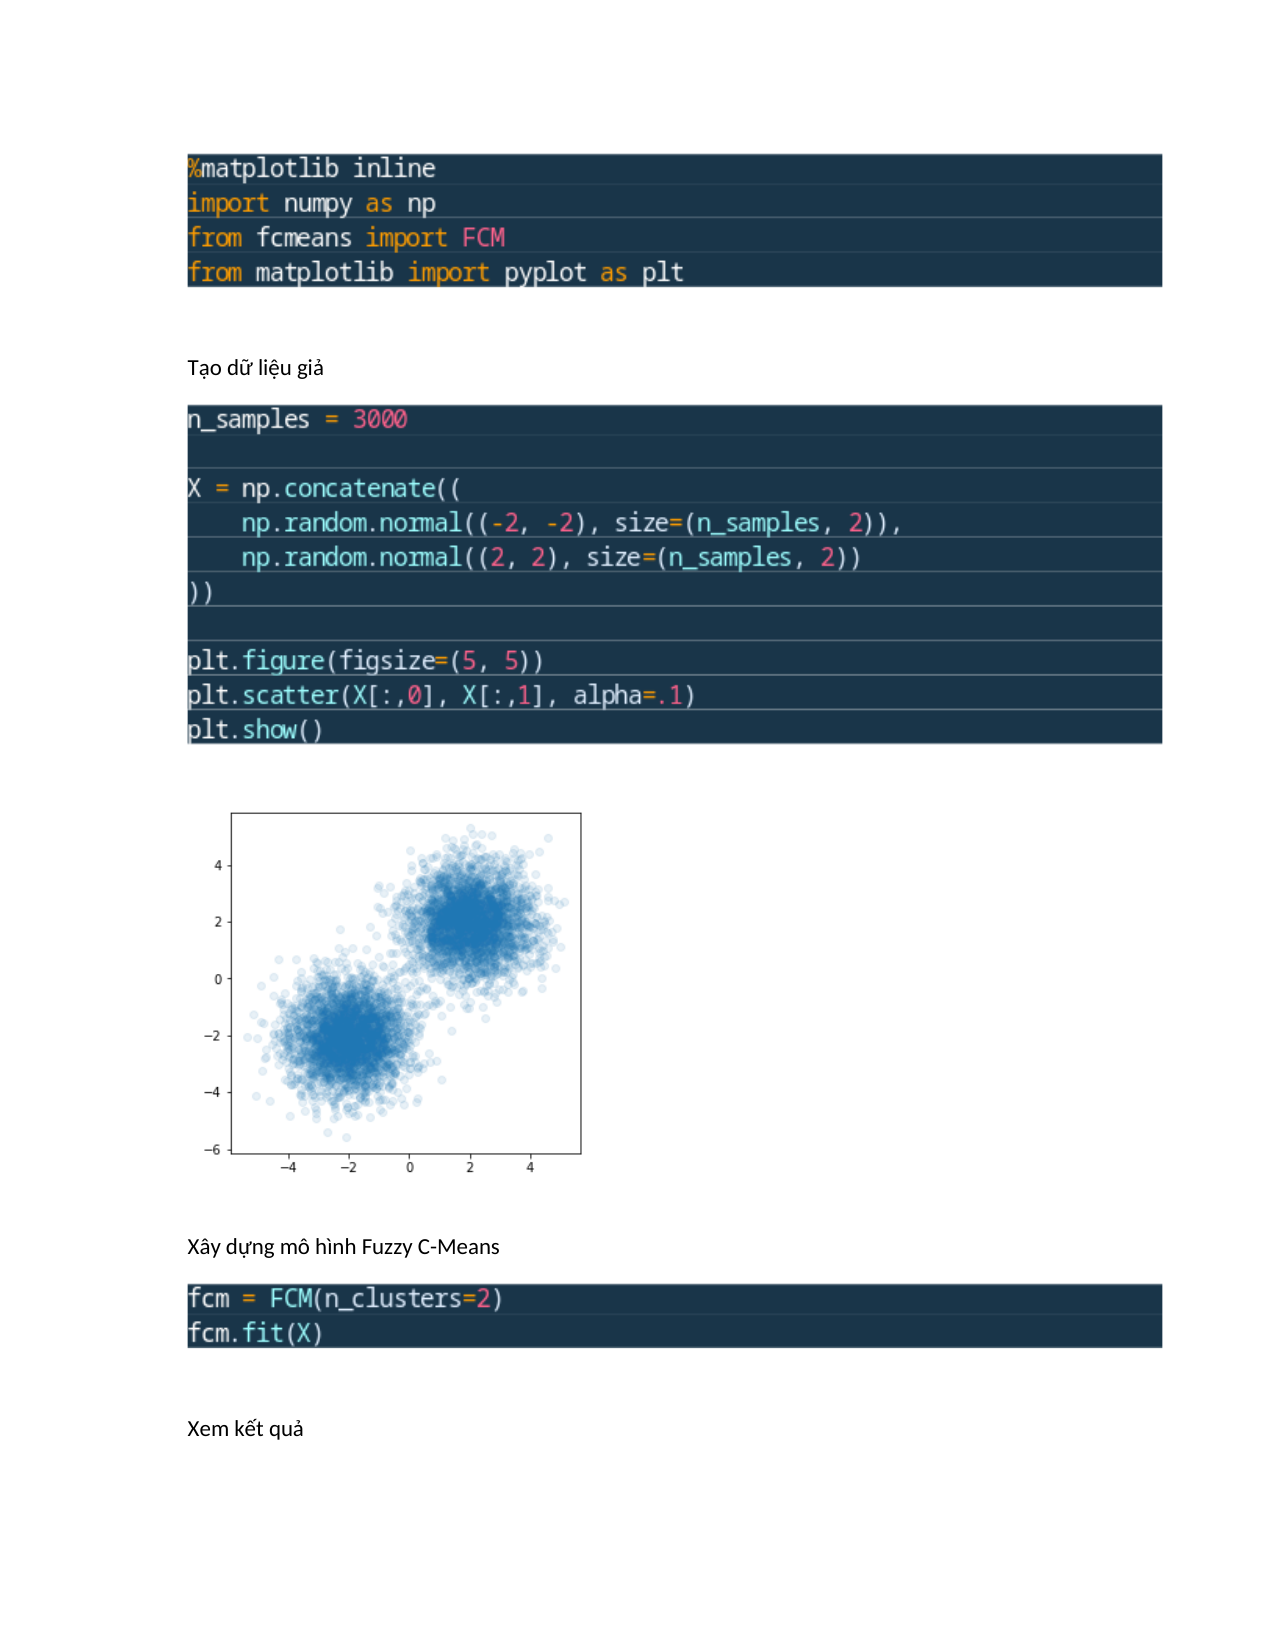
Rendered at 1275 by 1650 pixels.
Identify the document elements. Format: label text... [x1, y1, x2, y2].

picture [187, 804, 598, 1186]
text Xây dựng mô hình Fuzzy C-Means [187, 1232, 1125, 1260]
text Xem kết quả [187, 1414, 1125, 1442]
text Tạo dữ liệu giả [187, 353, 1125, 381]
